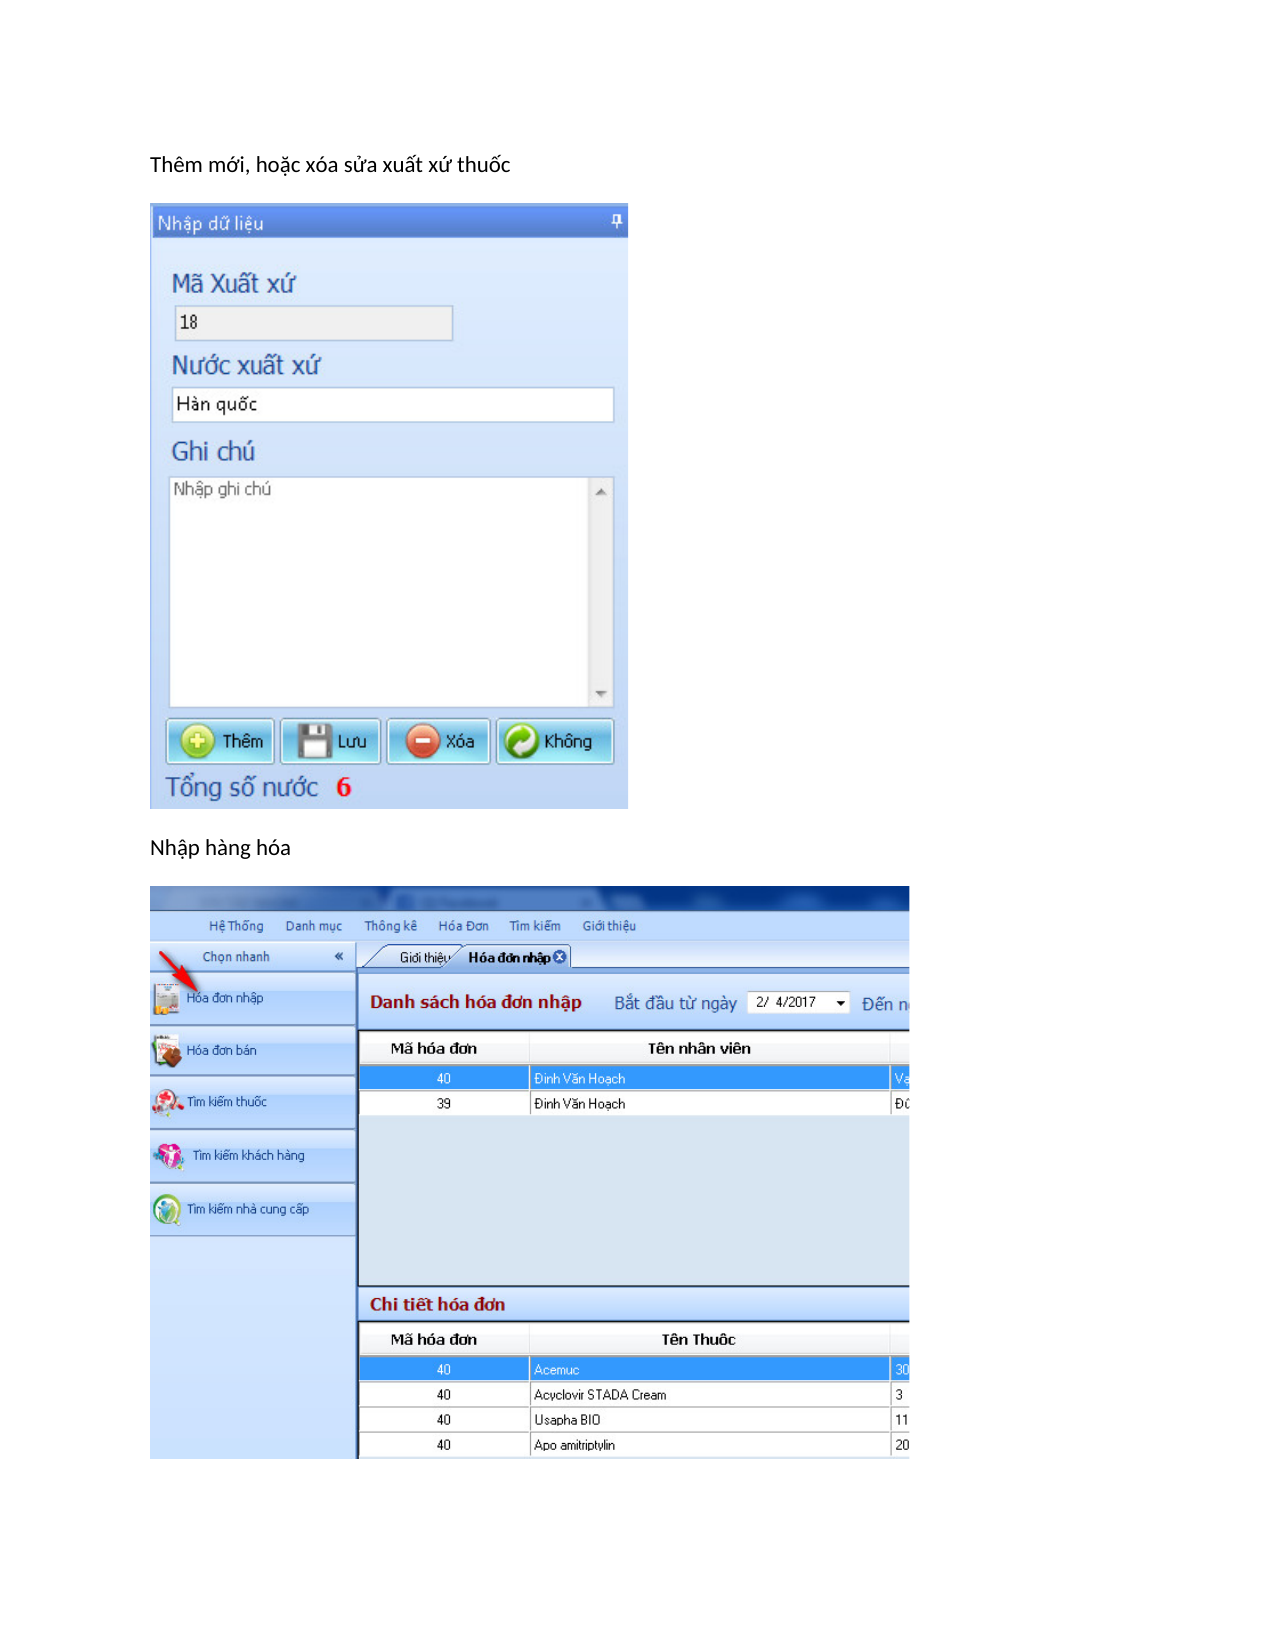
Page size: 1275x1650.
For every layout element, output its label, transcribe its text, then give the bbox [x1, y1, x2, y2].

text Nhập hàng hóa [150, 833, 1125, 861]
picture [150, 886, 910, 1459]
text Thêm mới, hoặc xóa sửa xuất xứ thuốc [150, 150, 1125, 178]
picture [150, 203, 629, 809]
